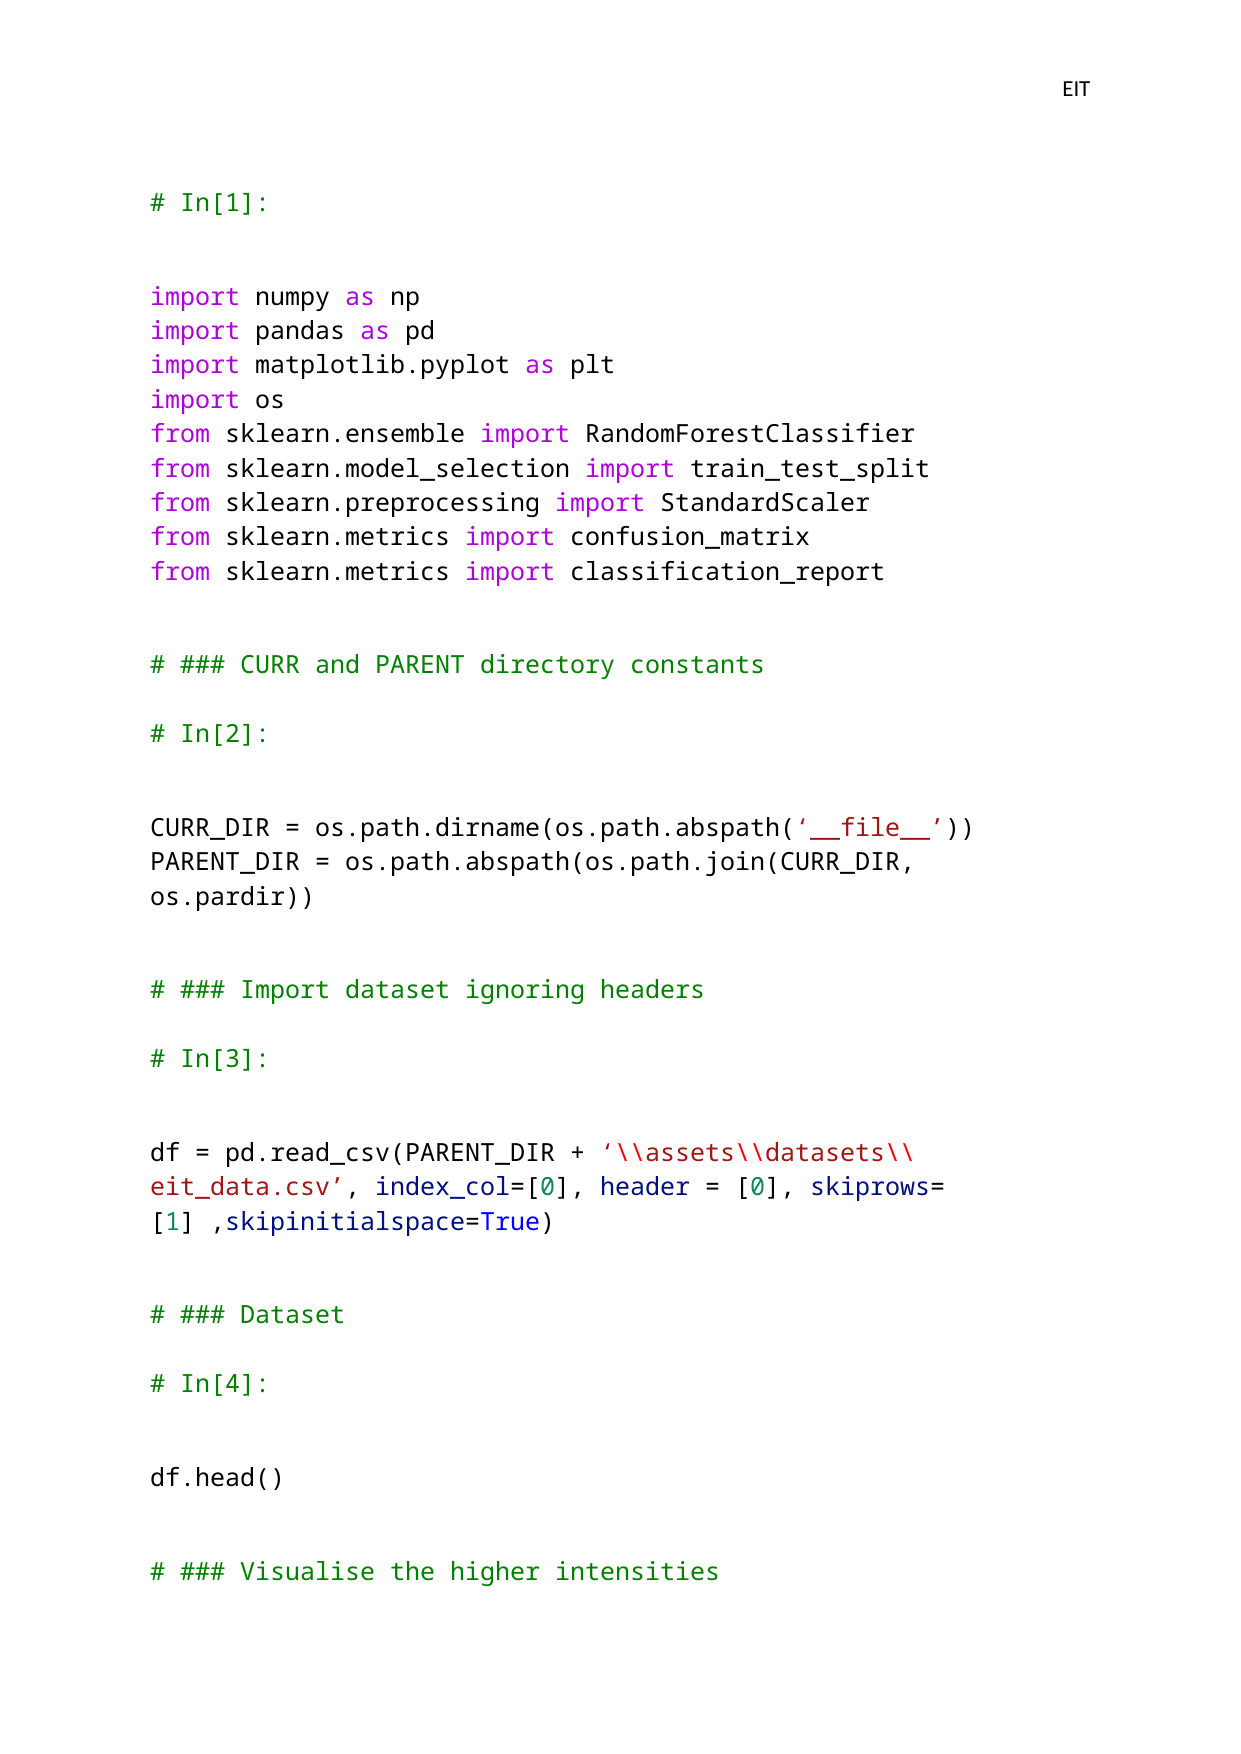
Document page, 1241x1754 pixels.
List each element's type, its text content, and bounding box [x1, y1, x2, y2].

text from sklearn.ensemble import RandomForestClassifier [150, 416, 1090, 450]
text # ### CURR and PARENT directory constants [150, 647, 1090, 681]
text from sklearn.metrics import classification_report [150, 553, 1090, 587]
text from sklearn.preprocessing import StandardScaler [150, 484, 1090, 519]
text # In[3]: [150, 1041, 1090, 1075]
text df = pd.read_csv(PARENT_DIR + ‘\\assets\\datasets\\eit_data.csv’, index_col=[0], header = [0], skiprows= [1] ,skipinitialspace=True) [150, 1134, 1090, 1237]
text import matplotlib.pyplot as plt [150, 347, 1090, 381]
text df.head() [150, 1459, 1090, 1494]
text # In[1]: [150, 184, 1090, 219]
text # In[4]: [150, 1366, 1090, 1400]
text # ### Dataset [150, 1297, 1090, 1331]
text import os [150, 381, 1090, 416]
text PARENT_DIR = os.path.abspath(os.path.join(CURR_DIR, os.pardir)) [150, 844, 1090, 912]
text import pandas as pd [150, 312, 1090, 347]
text from sklearn.model_selection import train_test_split [150, 450, 1090, 484]
text CURR_DIR = os.path.dirname(os.path.abspath(‘__file__’)) [150, 809, 1090, 844]
text # In[2]: [150, 716, 1090, 750]
text # ### Import dataset ignoring headers [150, 972, 1090, 1006]
text # ### Visualise the higher intensities [150, 1553, 1090, 1587]
text from sklearn.metrics import confusion_matrix [150, 519, 1090, 553]
text import numpy as np [150, 278, 1090, 312]
